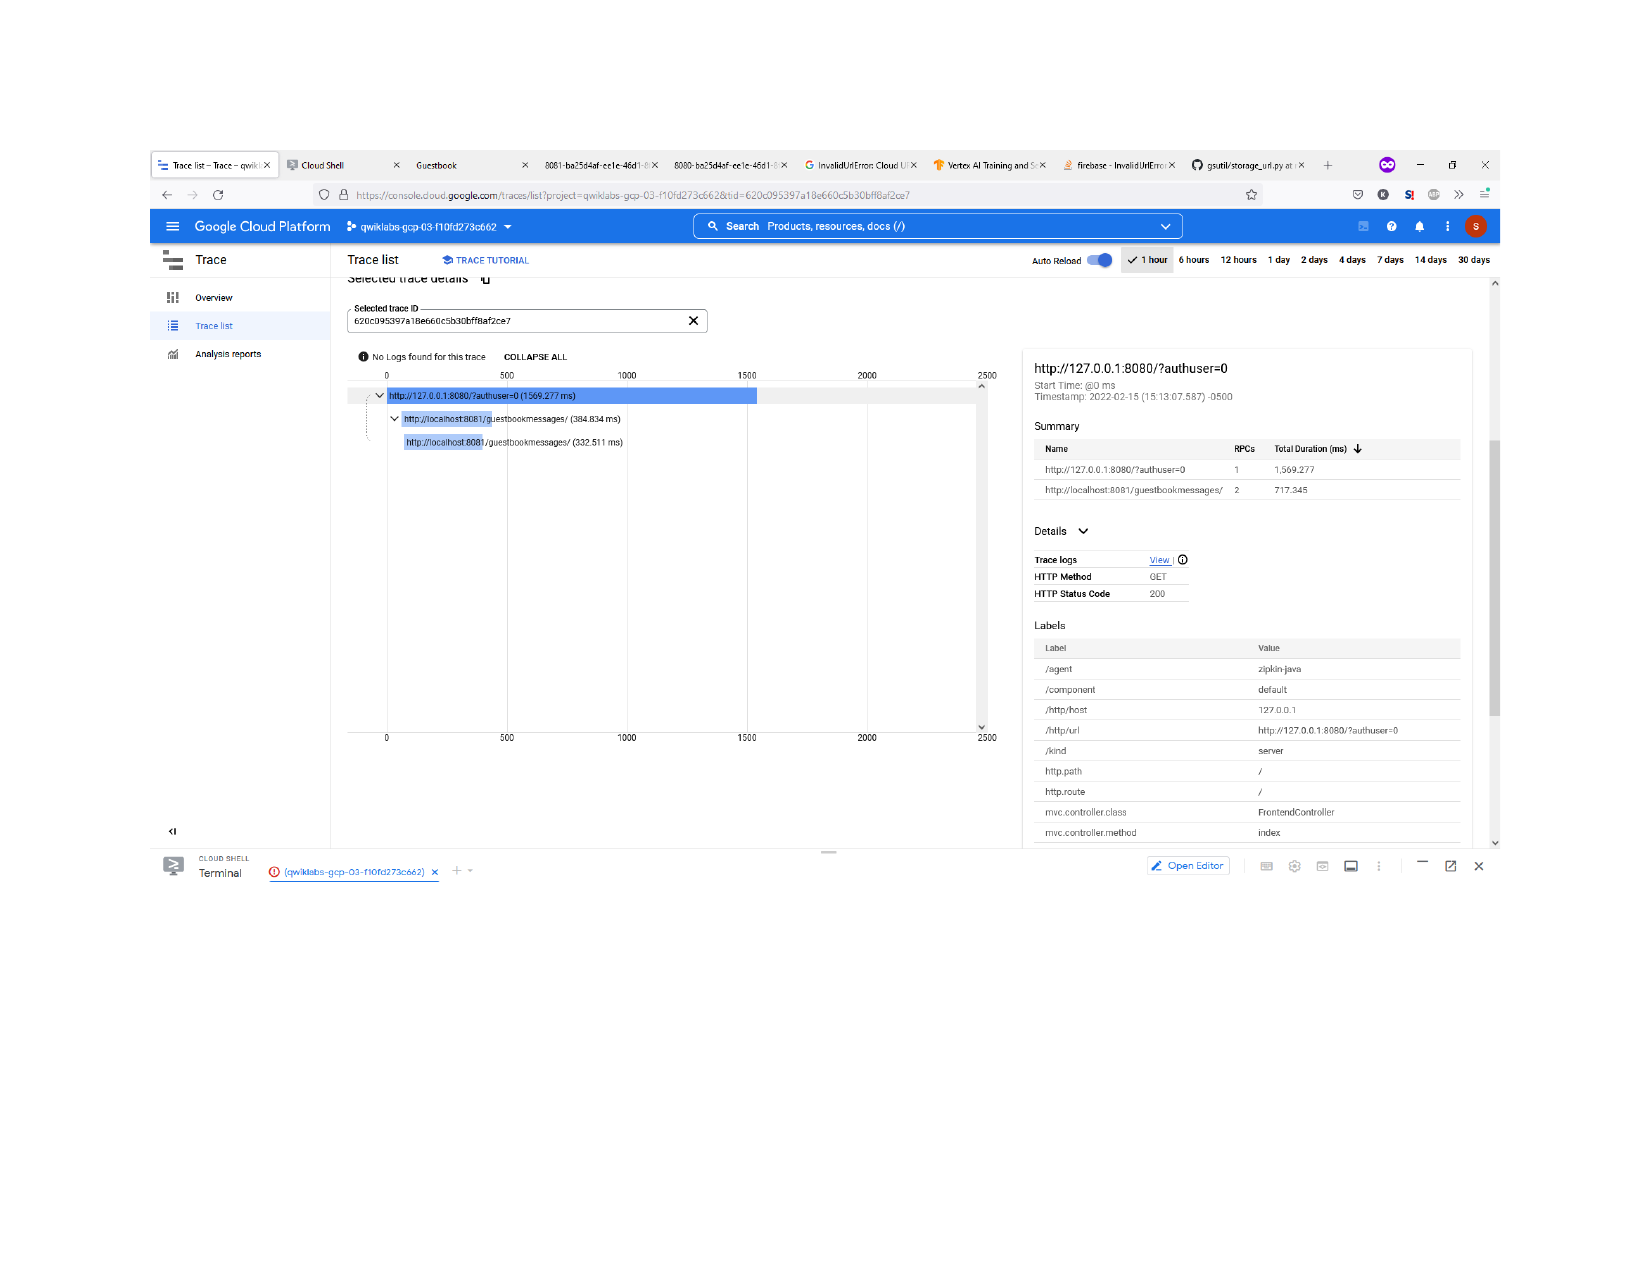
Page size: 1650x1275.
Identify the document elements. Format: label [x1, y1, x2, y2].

picture [150, 150, 1500, 882]
